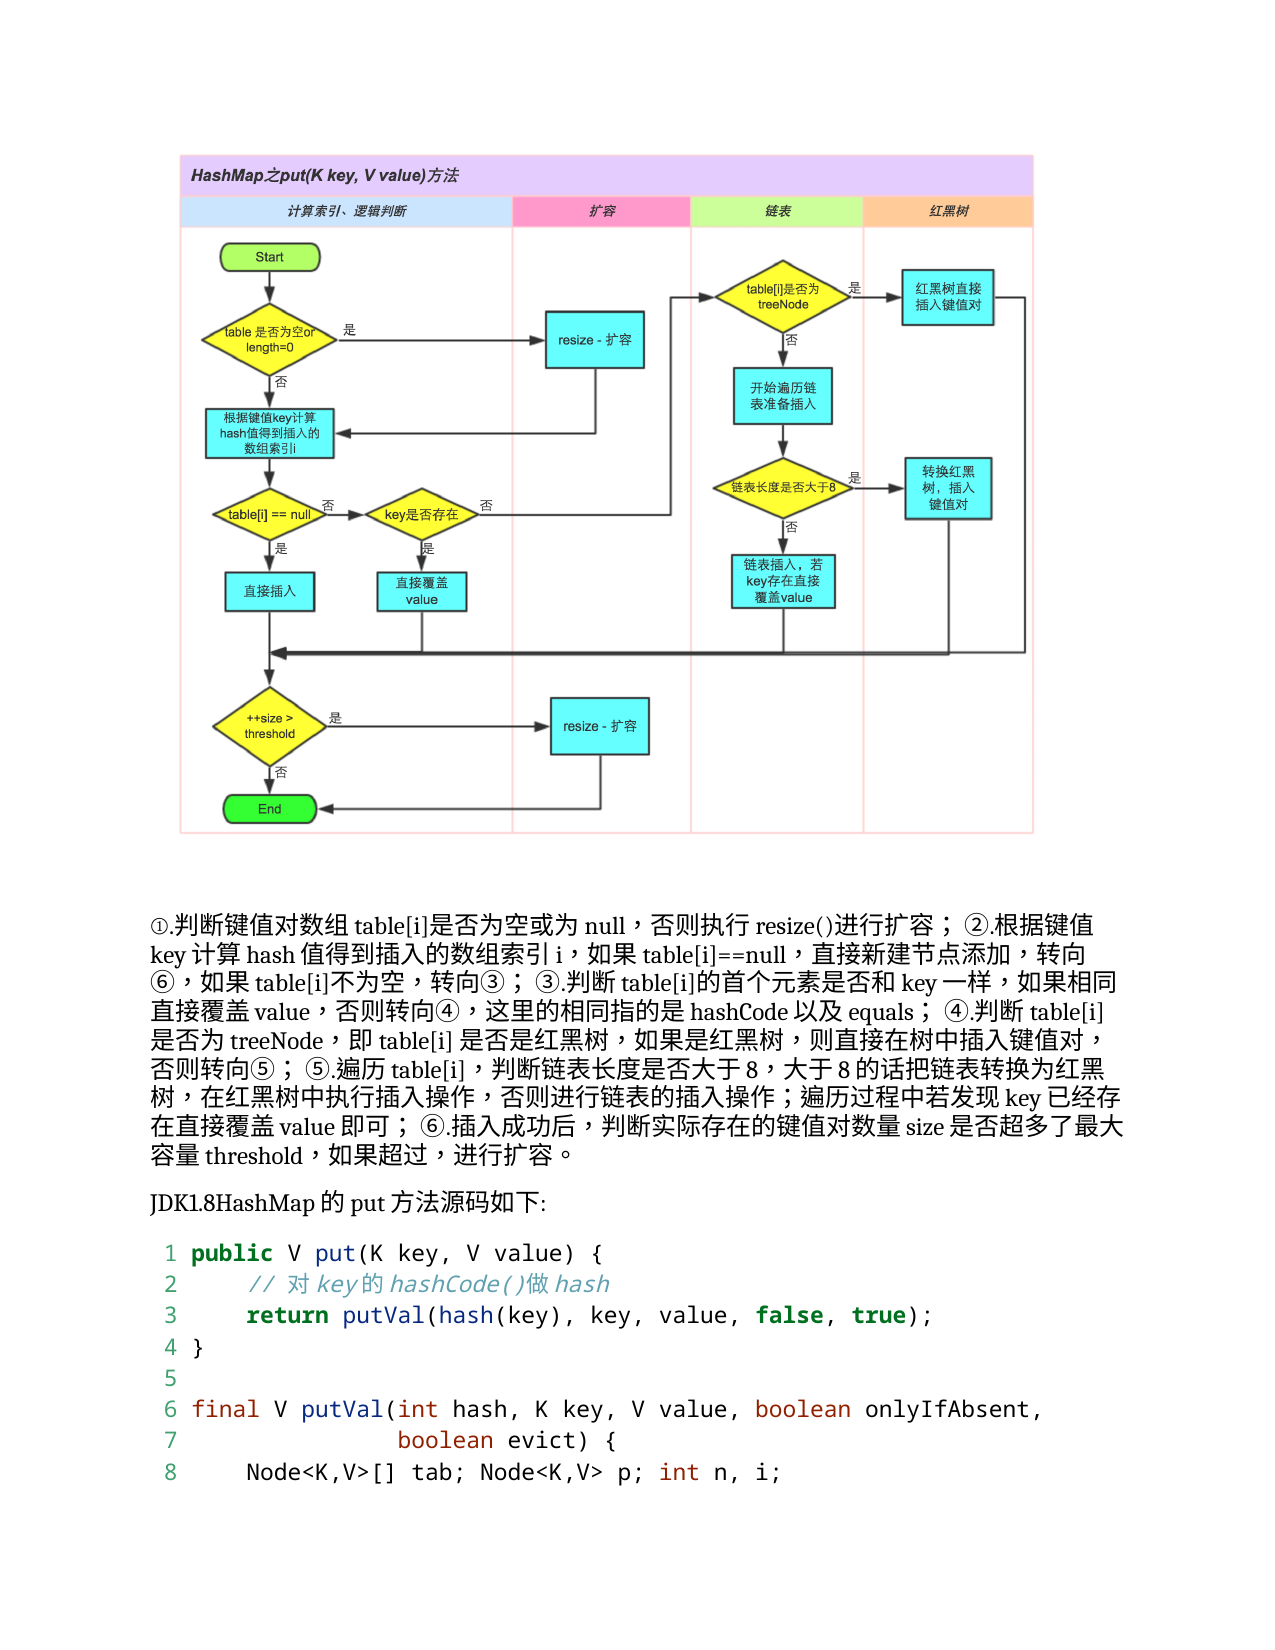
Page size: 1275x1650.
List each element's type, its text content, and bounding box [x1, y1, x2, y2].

text ①.判断键值对数组table[i]是否为空或为null，否则执行resize()进行扩容； ②.根据键值key计算hash值得到插入的数组索引i，如果table[i]==null，直接新建节点添加，转向⑥，如果table[i]不为空，转向③； ③.判断table[i]的首个元素是否和key一样，如果相同直接覆盖value，否则转向④，这里的相同指的是hashCode以及equals； ④.判断table[i] 是否为treeNode，即table[i] 是否是红黑树，如果是红黑树，则直接在树中插入键值对，否则转向⑤； ⑤.遍历table[i]，判断链表长度是否大于8，大于8的话把链表转换为红黑树，在红黑树中执行插入操作，否则进行链表的插入操作；遍历过程中若发现key已经存在直接覆盖value即可； ⑥.插入成功后，判断实际存在的键值对数量size是否超多了最大容量threshold，如果超过，进行扩容。 [150, 912, 1125, 1171]
text JDK1.8HashMap的put方法源码如下: [150, 1189, 1125, 1218]
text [150, 1237, 1125, 1487]
picture [168, 150, 1044, 844]
